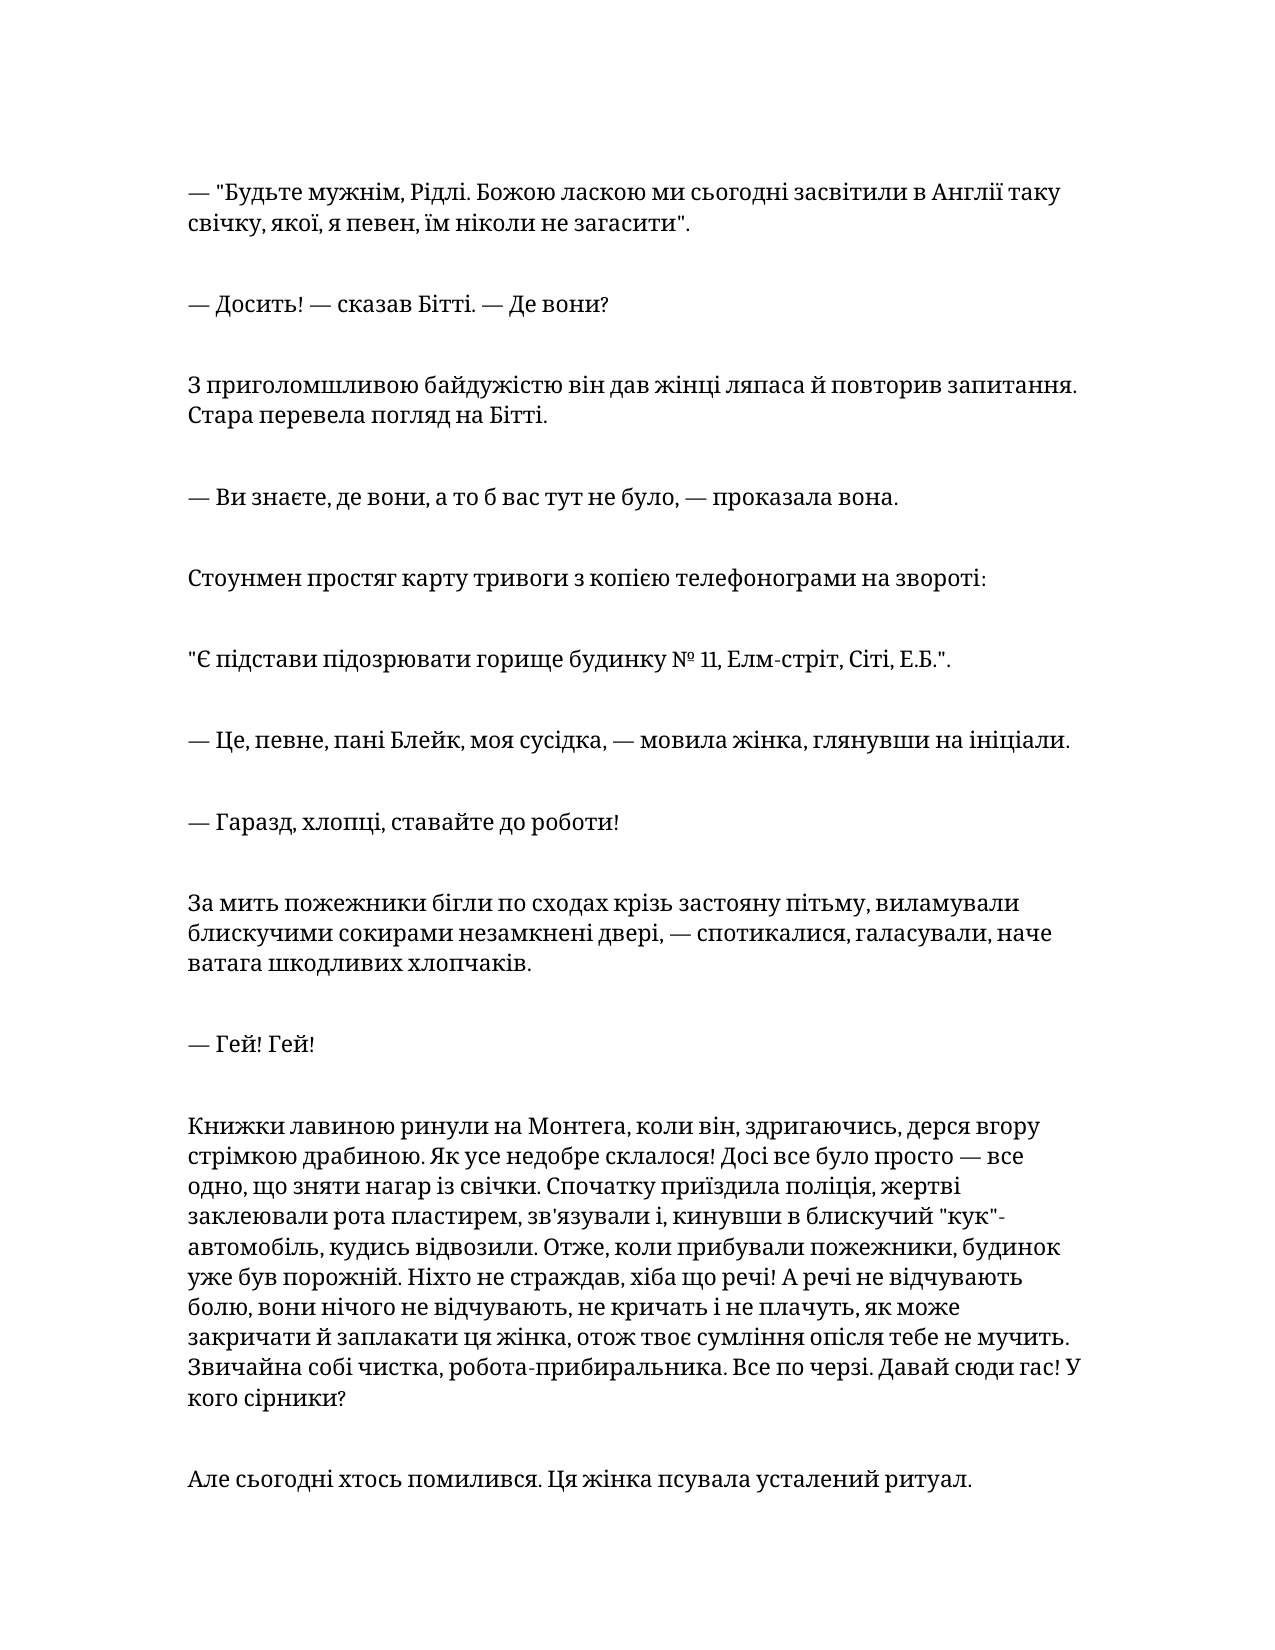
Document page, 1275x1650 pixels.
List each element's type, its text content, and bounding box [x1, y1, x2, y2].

text Книжки лавиною ринули на Монтега, коли він, здригаючись, дерся вгору стрімкою драбиною. Як усе недобре склалося! Досі все було просто — все одно, що зняти нагар із свічки. Спочатку приїздила поліція, жертві заклеювали рота пластирем, зв'язували і, кинувши в блискучий "кук"-автомобіль, кудись відвозили. Отже, коли прибували пожежники, будинок уже був порожній. Ніхто не страждав, хіба що речі! А речі не відчувають болю, вони нічого не відчувають, не кричать і не плачуть, як може закричати й заплакати ця жінка, отож твоє сумління опісля тебе не мучить. Звичайна собі чистка, робота-прибиральника. Все по черзі. Давай сюди гас! У кого сірники? [187, 1083, 1087, 1412]
text — Це, певне, пані Блейк, моя сусідка, — мовила жінка, глянувши на ініціали. [187, 698, 1087, 754]
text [187, 1436, 1087, 1493]
text За мить пожежники бігли по сходах крізь застояну пітьму, виламували блискучими сокирами незамкнені двері, — спотикалися, галасували, наче ватага шкодливих хлопчаків. [187, 860, 1087, 977]
text — "Будьте мужнім, Рідлі. Божою ласкою ми сьогодні засвітили в Англії таку свічку, якої, я певен, їм ніколи не загасити". [187, 150, 1087, 237]
text — Гаразд, хлопці, ставайте до роботи! [187, 779, 1087, 836]
text "Є підстави підозрювати горище будинку № 11, Елм-стріт, Сіті, Е.Б.". [187, 617, 1087, 673]
text Стоунмен простяг карту тривоги з копією телефонограми на звороті: [187, 535, 1087, 592]
text — Гей! Гей! [187, 1002, 1087, 1059]
text — Досить! — сказав Бітті. — Де вони? [187, 261, 1087, 318]
text З приголомшливою байдужістю він дав жінці ляпаса й повторив запитання. Стара перевела погляд на Бітті. [187, 343, 1087, 429]
text — Ви знаєте, де вони, а то б вас тут не було, — проказала вона. [187, 454, 1087, 511]
